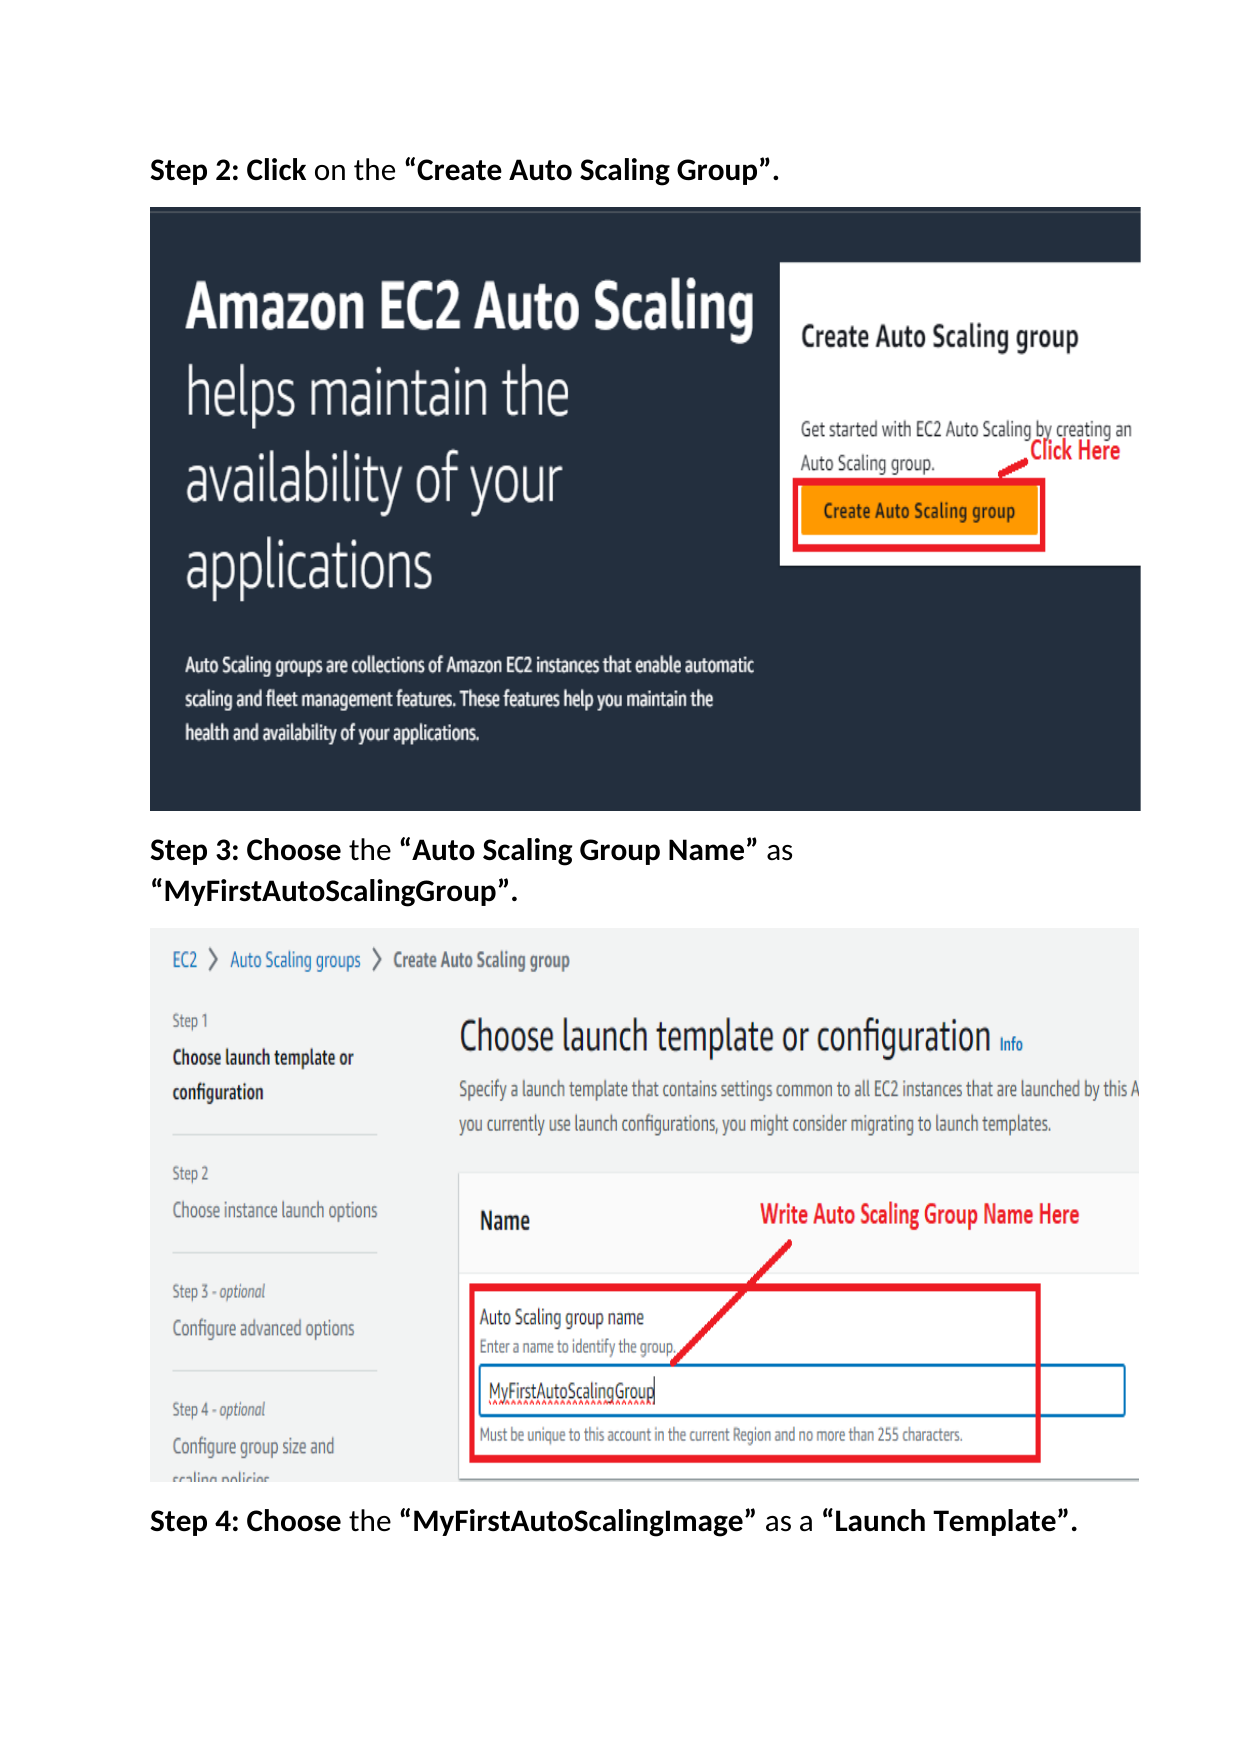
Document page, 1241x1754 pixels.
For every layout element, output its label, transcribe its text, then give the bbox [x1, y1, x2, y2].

text Step 4: Choose the “MyFirstAutoScalingImage” as a “Launch Template”. [150, 1501, 1090, 1539]
text Step 2: Click on the “Create Auto Scaling Group”. [150, 150, 1090, 188]
picture [150, 207, 1141, 811]
picture [150, 928, 1139, 1482]
text Step 3: Choose the “Auto Scaling Group Name” as “MyFirstAutoScalingGroup”. [150, 830, 1090, 909]
